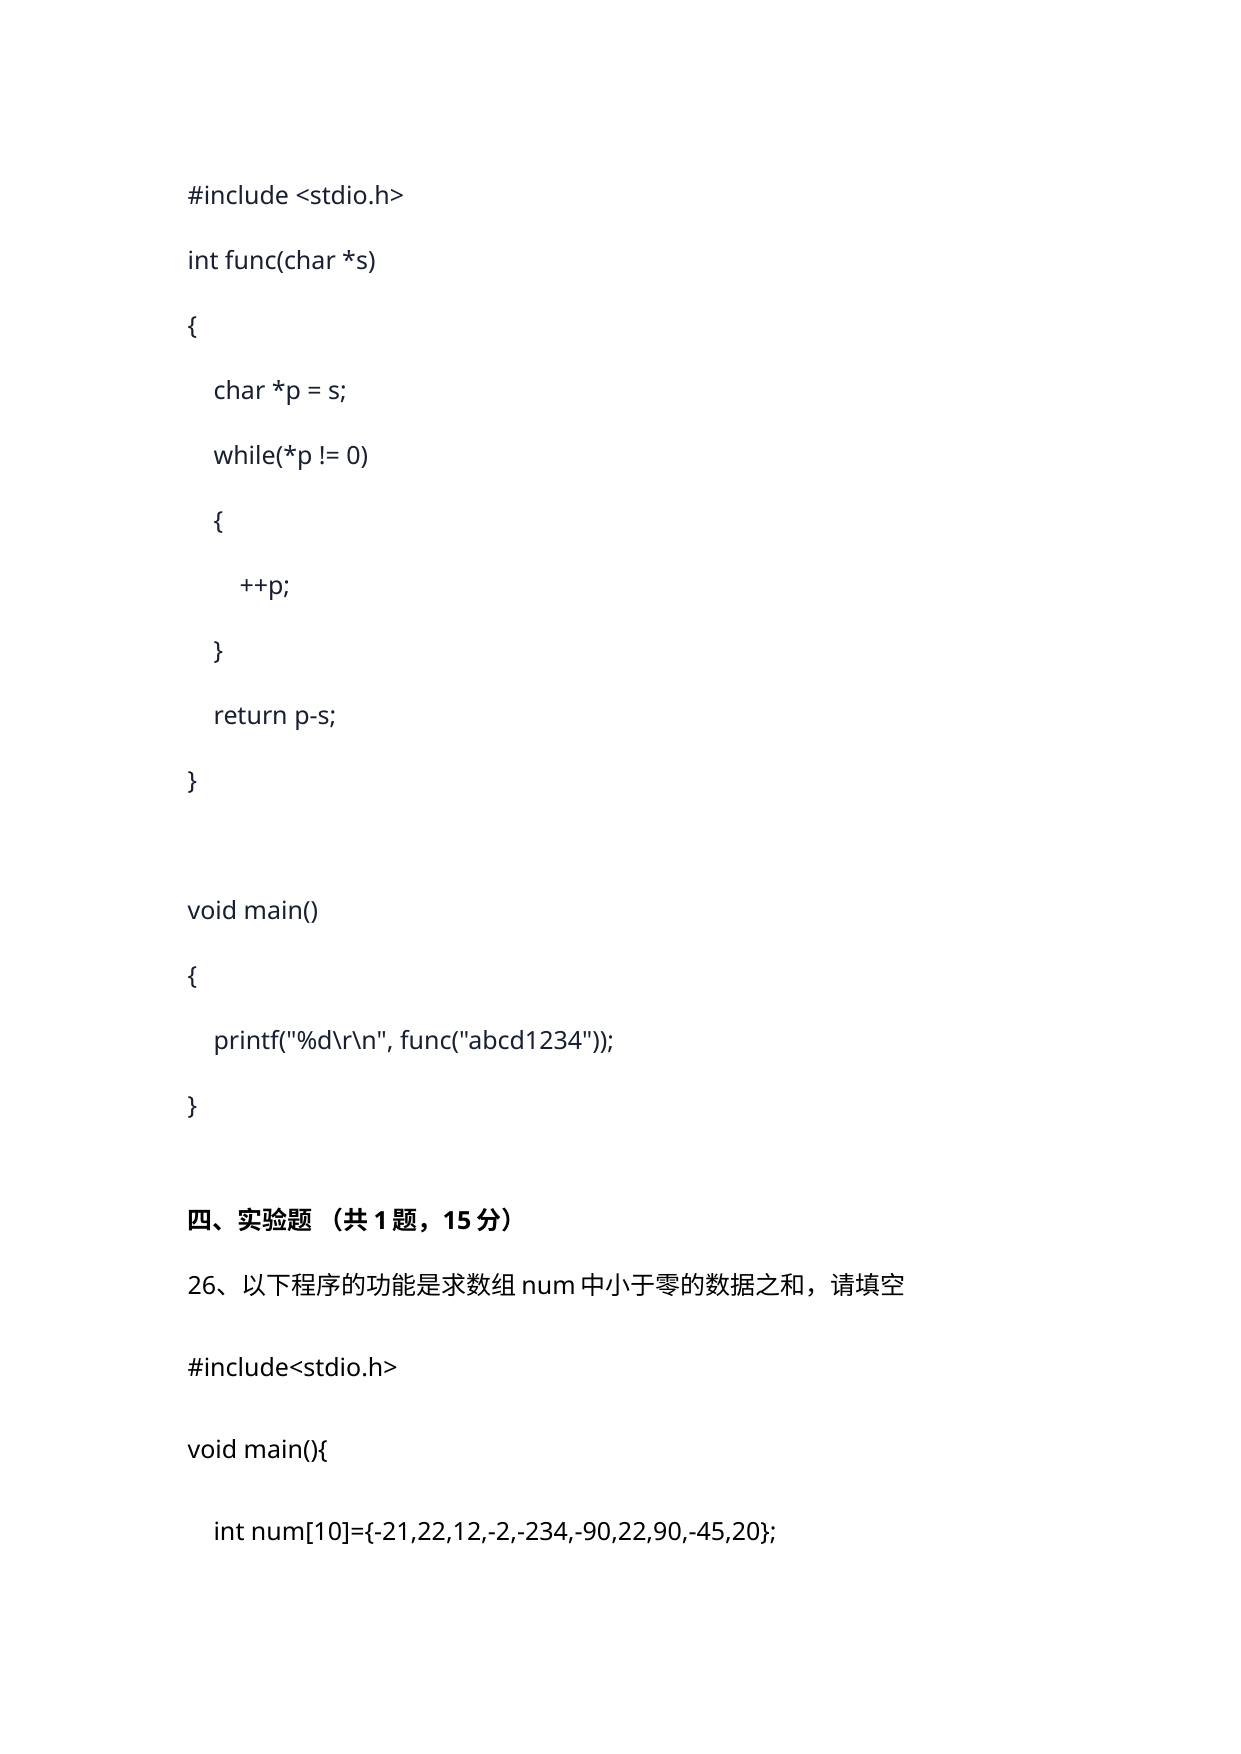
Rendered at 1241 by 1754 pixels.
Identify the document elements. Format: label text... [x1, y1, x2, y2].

text } [187, 747, 1053, 812]
text int num[10]={-21,22,12,-2,-234,-90,22,90,-45,20}; [187, 1498, 1053, 1563]
text void main() [187, 877, 1053, 942]
text } [187, 1072, 1053, 1137]
text return p-s; [187, 682, 1053, 747]
text { [187, 487, 1053, 552]
text 26、以下程序的功能是求数组num中小于零的数据之和，请填空 [187, 1251, 1053, 1316]
text printf("%d\r\n", func("abcd1234")); [187, 1007, 1053, 1072]
text char *p = s; [187, 357, 1053, 422]
subtitle 四、实验题 （共1题，15分） [187, 1186, 1053, 1251]
text ++p; [187, 552, 1053, 617]
text #include <stdio.h> [187, 162, 1053, 227]
text #include<stdio.h> [187, 1334, 1053, 1399]
text { [187, 942, 1053, 1007]
text { [187, 292, 1053, 357]
text } [187, 617, 1053, 682]
text int func(char *s) [187, 227, 1053, 292]
text void main(){ [187, 1417, 1053, 1482]
text while(*p != 0) [187, 422, 1053, 487]
